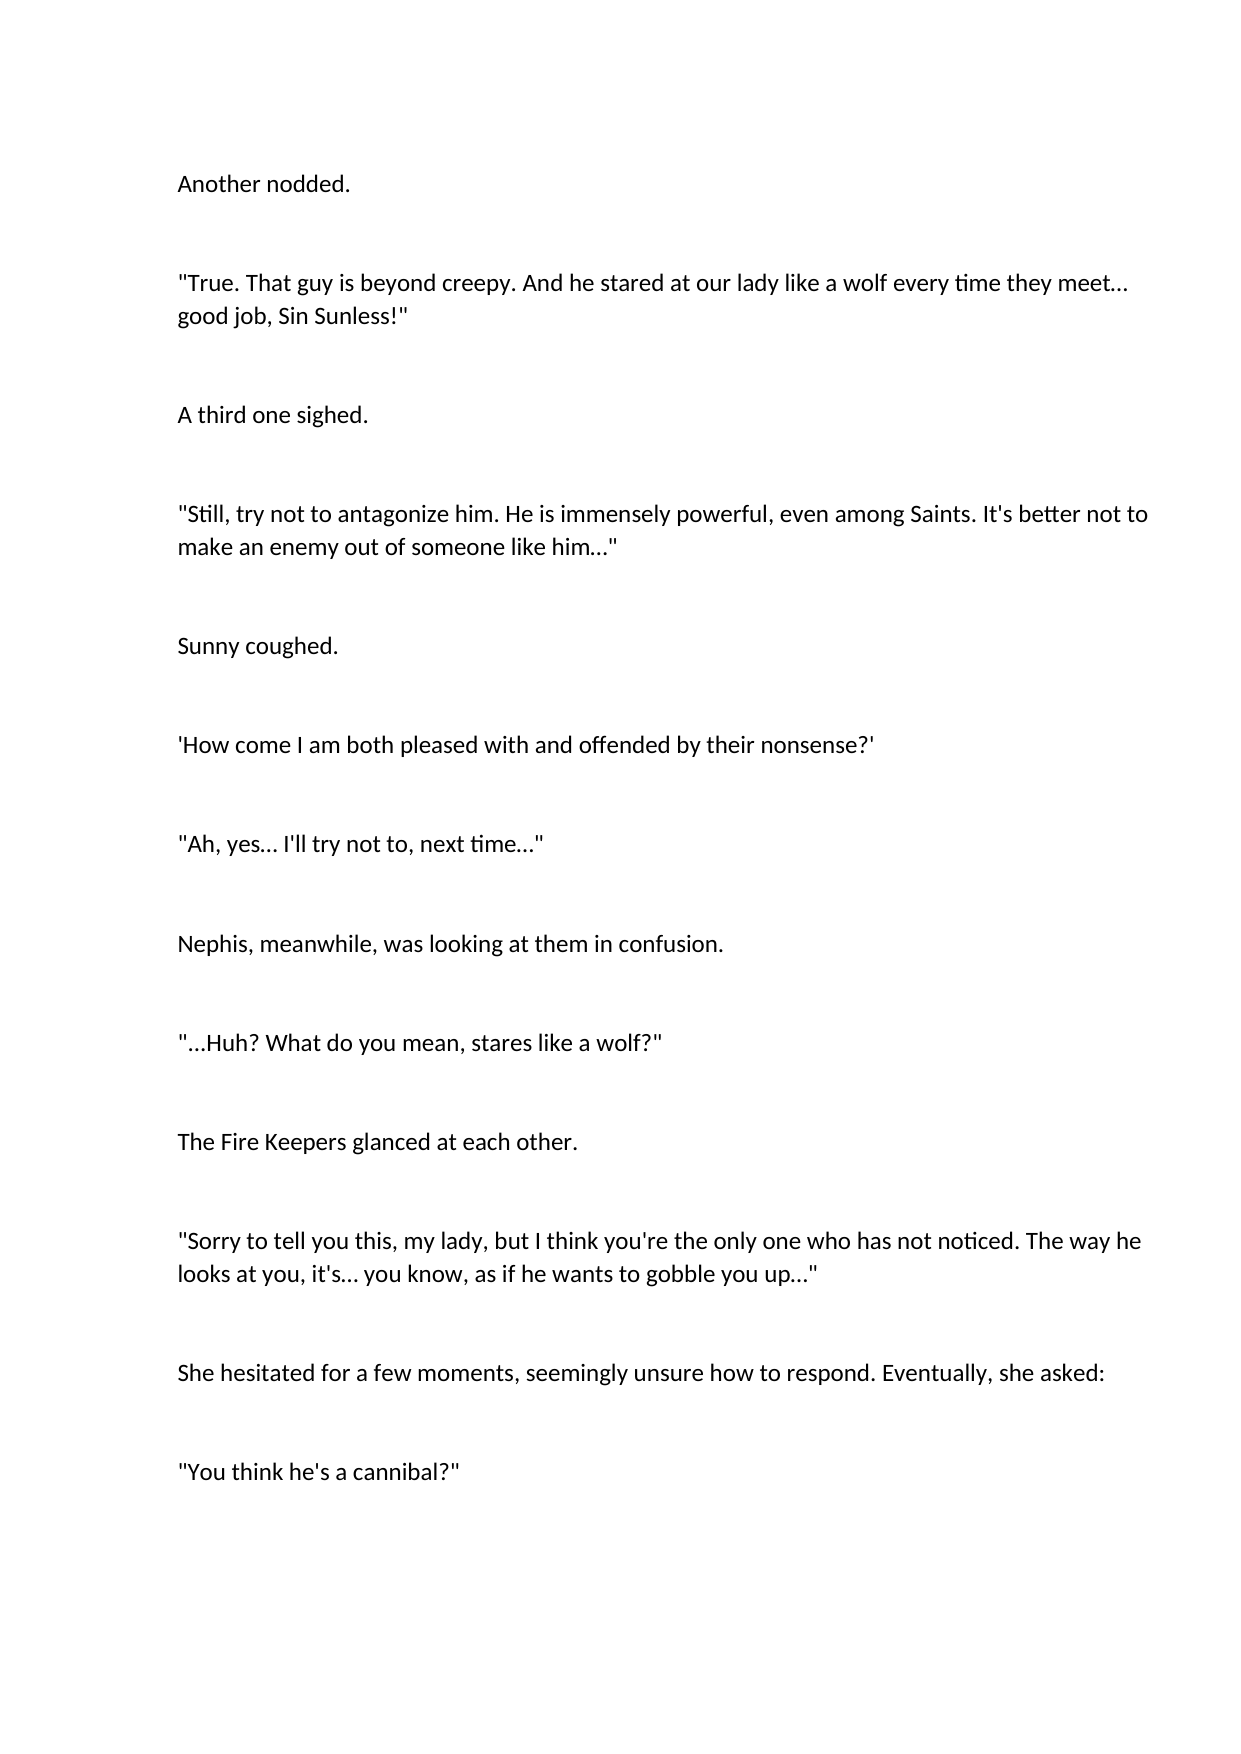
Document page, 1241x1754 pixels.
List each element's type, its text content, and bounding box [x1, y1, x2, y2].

text A third one sighed. [177, 399, 1152, 429]
text The Fire Keepers glanced at each other. [177, 1126, 1152, 1157]
text "Still, try not to antagonize him. He is immensely powerful, even among Saints. It's better not to make an enemy out of someone like him…" [177, 498, 1152, 562]
text Sunny coughed. [177, 630, 1152, 661]
text Nephis, meanwhile, was looking at them in confusion. [177, 928, 1152, 958]
text She hesitated for a few moments, seemingly unsure how to respond. Eventually, she asked: [177, 1357, 1152, 1388]
text "You think he's a cannibal?" [177, 1456, 1152, 1487]
text "True. That guy is beyond creepy. And he stared at our lady like a wolf every time they meet… good job, Sin Sunless!" [177, 267, 1152, 330]
text Another nodded. [177, 168, 1152, 198]
text 'How come I am both pleased with and offended by their nonsense?' [177, 729, 1152, 760]
text "Ah, yes… I'll try not to, next time…" [177, 828, 1152, 859]
text "Sorry to tell you this, my lady, but I think you're the only one who has not noticed. The way he looks at you, it's… you know, as if he wants to gobble you up…" [177, 1225, 1152, 1289]
text "...Huh? What do you mean, stares like a wolf?" [177, 1027, 1152, 1057]
